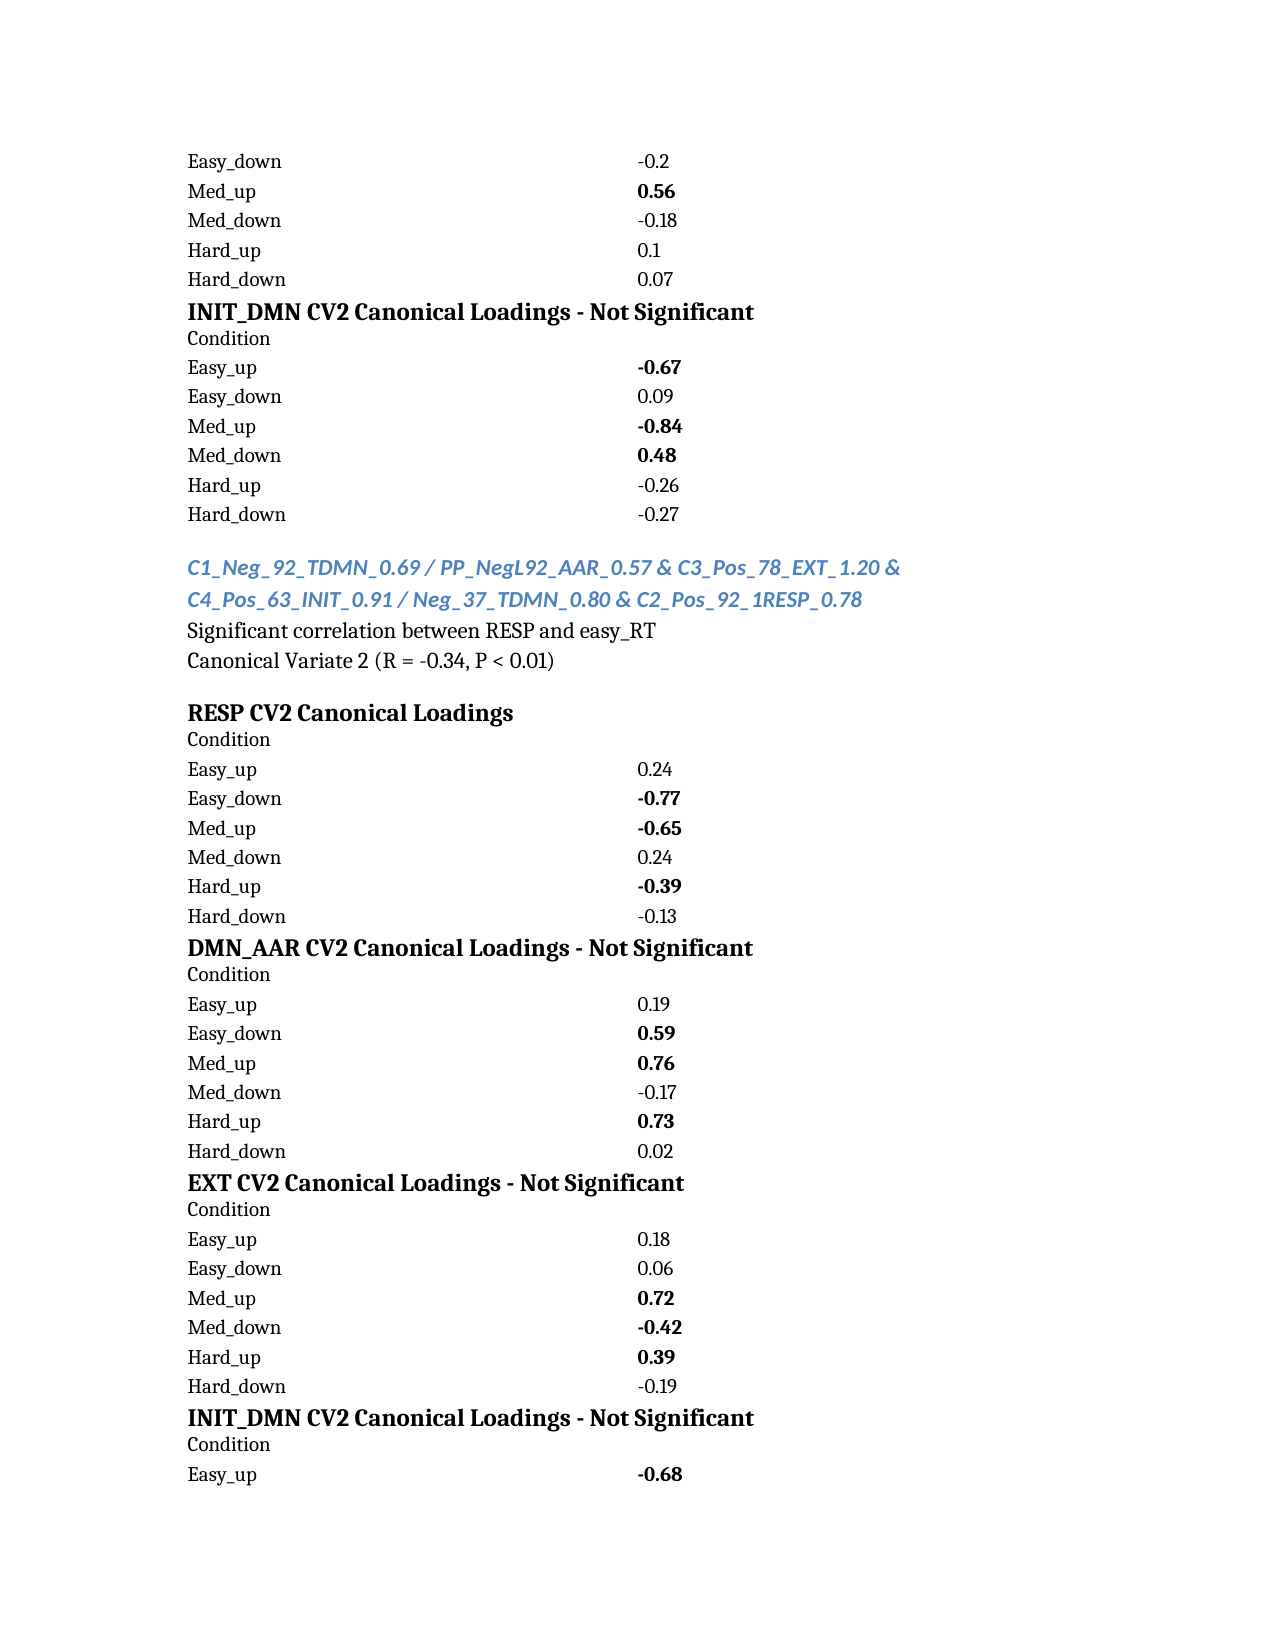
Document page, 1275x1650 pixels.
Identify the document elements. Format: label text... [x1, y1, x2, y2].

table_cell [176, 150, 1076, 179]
text RESP CV2 Canonical Loadings [187, 699, 1087, 728]
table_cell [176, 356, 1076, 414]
text INIT_DMN CV2 Canonical Loadings - Not Significant [187, 297, 1087, 326]
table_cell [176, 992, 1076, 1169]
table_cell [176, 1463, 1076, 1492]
text INIT_DMN CV2 Canonical Loadings - Not Significant [187, 1404, 1087, 1433]
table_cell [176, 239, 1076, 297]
text EXT CV2 Canonical Loadings - Not Significant [187, 1169, 1087, 1198]
subtitle C1_Neg_92_TDMN_0.69 / PP_NegL92_AAR_0.57 & C3_Pos_78_EXT_1.20 & C4_Pos_63_INIT_0.91 / Neg_37_TDMN_0.80 & C2_Pos_92_1RESP_0.78 [187, 553, 1087, 613]
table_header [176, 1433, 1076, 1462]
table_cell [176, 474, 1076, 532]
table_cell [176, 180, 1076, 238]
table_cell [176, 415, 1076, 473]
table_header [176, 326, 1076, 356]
text DMN_AAR CV2 Canonical Loadings - Not Significant [187, 934, 1087, 963]
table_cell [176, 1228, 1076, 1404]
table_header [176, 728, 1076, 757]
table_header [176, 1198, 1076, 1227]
text Significant correlation between RESP and easy_RT Canonical Variate 2 (R = -0.34, P < 0.01) [187, 618, 1087, 674]
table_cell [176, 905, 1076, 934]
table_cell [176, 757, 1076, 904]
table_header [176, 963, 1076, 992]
